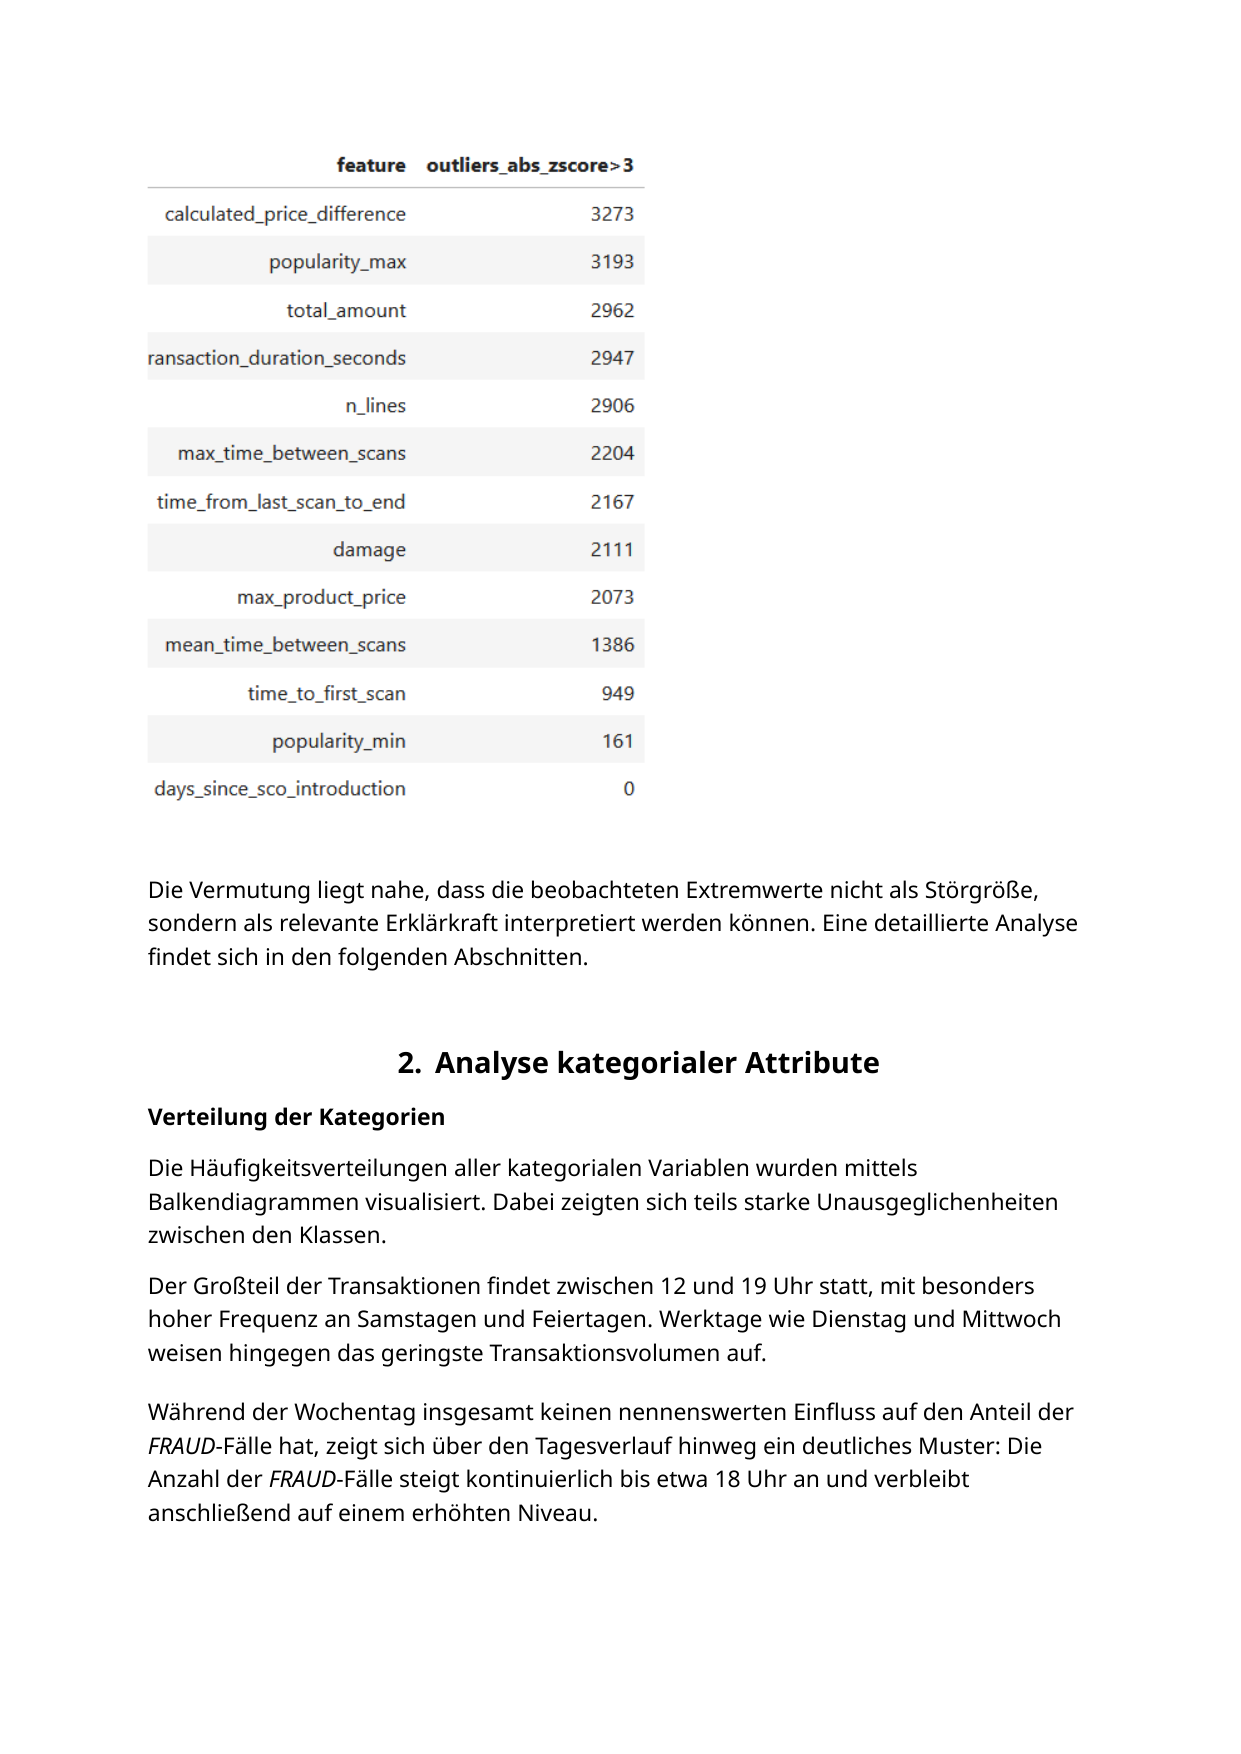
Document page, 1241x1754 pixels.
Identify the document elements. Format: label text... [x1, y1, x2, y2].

text Verteilung der Kategorien [148, 1101, 1093, 1133]
text Die Häufigkeitsverteilungen aller kategorialen Variablen wurden mittels Balkendiagrammen visualisiert. Dabei zeigten sich teils starke Unausgeglichenheiten zwischen den Klassen. [148, 1152, 1093, 1251]
text Während der Wochentag insgesamt keinen nennenswerten Einfluss auf den Anteil der FRAUD-Fälle hat, zeigt sich über den Tagesverlauf hinweg ein deutliches Muster: Die Anzahl der FRAUD-Fälle steigt kontinuierlich bis etwa 18 Uhr an und verbleibt anschließend auf einem erhöhten Niveau. [148, 1396, 1093, 1528]
text Die Vermutung liegt nahe, dass die beobachteten Extremwerte nicht als Störgröße, sondern als relevante Erklärkraft interpretiert werden können. Eine detaillierte Analyse findet sich in den folgenden Abschnitten. [148, 873, 1093, 972]
list Analyse kategorialer Attribute [185, 1042, 1093, 1082]
picture [147, 147, 646, 813]
text Der Großteil der Transaktionen findet zwischen 12 und 19 Uhr statt, mit besonders hoher Frequenz an Samstagen und Feiertagen. Werktage wie Dienstag und Mittwoch weisen hingegen das geringste Transaktionsvolumen auf. [148, 1270, 1093, 1368]
